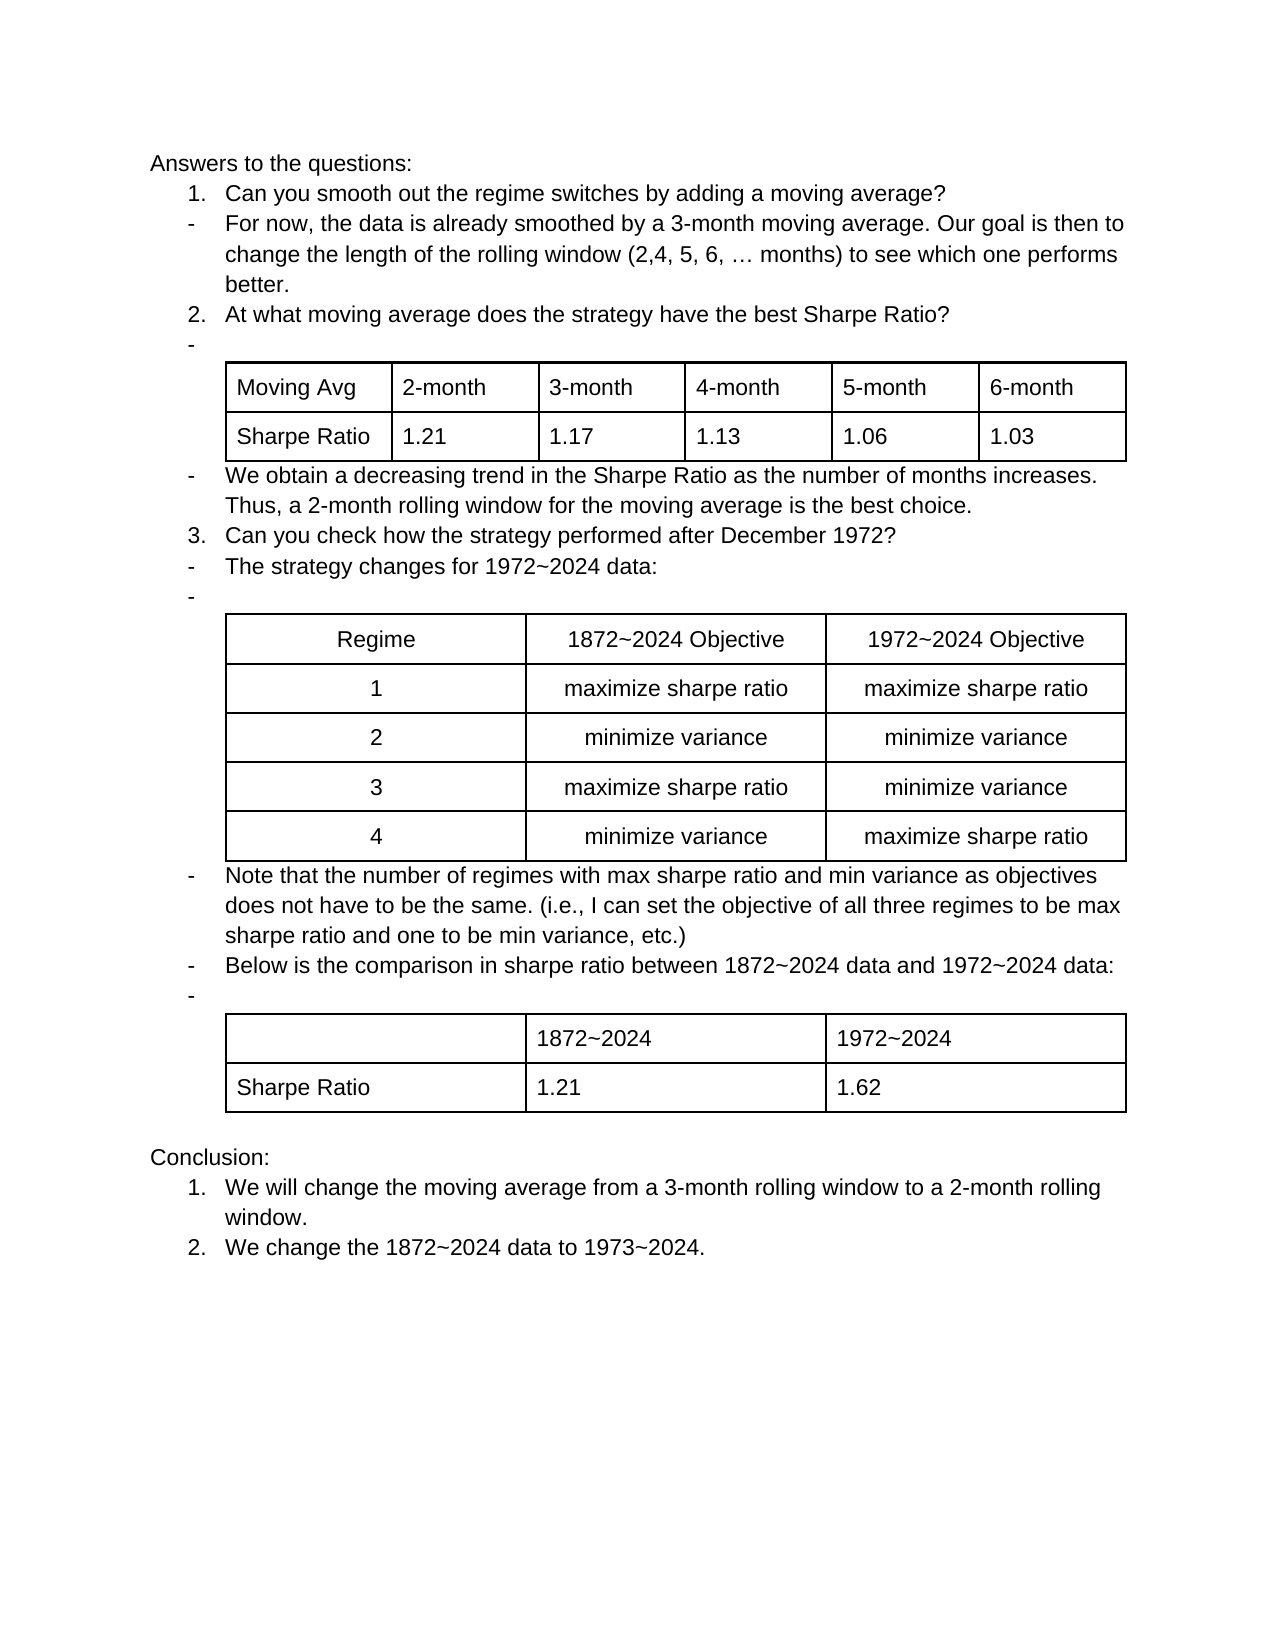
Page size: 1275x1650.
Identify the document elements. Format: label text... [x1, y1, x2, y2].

table_header [227, 1015, 525, 1062]
table_cell 1.21 [527, 1064, 825, 1111]
table_cell 1.21 [393, 413, 538, 460]
table_cell 1.62 [827, 1064, 1125, 1111]
table_header 6-month [980, 364, 1125, 411]
table_cell Sharpe Ratio [227, 1064, 525, 1111]
table_cell maximize sharpe ratio [827, 665, 1125, 712]
list Below is the comparison in sharpe ratio between 1872~2024 data and 1972~2024 data: [187, 952, 1125, 978]
text Answers to the questions: [150, 150, 1125, 176]
list We obtain a decreasing trend in the Sharpe Ratio as the number of months increases. Thus, a 2-month rolling window for the moving average is the best choice. [187, 462, 1125, 519]
list The strategy changes for 1972~2024 data: [187, 553, 1125, 579]
table_header 1972~2024 Objective [827, 615, 1125, 662]
table_cell Sharpe Ratio [227, 413, 391, 460]
table_header 1972~2024 [827, 1015, 1125, 1062]
table_header 2-month [393, 364, 538, 411]
table_header 3-month [540, 364, 684, 411]
table_cell minimize variance [527, 714, 825, 761]
table_header 4-month [686, 364, 831, 411]
table_header 5-month [833, 364, 978, 411]
table_cell 4 [227, 812, 525, 859]
list We will change the moving average from a 3-month rolling window to a 2-month rolling window. [187, 1174, 1125, 1230]
table_cell maximize sharpe ratio [527, 665, 825, 712]
table_header Moving Avg [227, 364, 391, 411]
table_cell 2 [227, 714, 525, 761]
table_cell minimize variance [527, 812, 825, 859]
table_cell 1.13 [686, 413, 831, 460]
table_cell minimize variance [827, 714, 1125, 761]
table_cell minimize variance [827, 763, 1125, 810]
table_cell 1.06 [833, 413, 978, 460]
table_header 1872~2024 Objective [527, 615, 825, 662]
list At what moving average does the strategy have the best Sharpe Ratio? [187, 301, 1125, 327]
table_cell 3 [227, 763, 525, 810]
list Note that the number of regimes with max sharpe ratio and min variance as objectives does not have to be the same. (i.e., I can set the objective of all three regimes to be max sharpe ratio and one to be min variance, etc.) [187, 862, 1125, 948]
table_cell 1.17 [540, 413, 684, 460]
text Conclusion: [150, 1143, 1125, 1170]
table_cell 1 [227, 665, 525, 712]
list Can you check how the strategy performed after December 1972? [187, 522, 1125, 549]
table_header 1872~2024 [527, 1015, 825, 1062]
table_cell maximize sharpe ratio [827, 812, 1125, 859]
list Can you smooth out the regime switches by adding a moving average? [187, 180, 1125, 207]
table_cell 1.03 [980, 413, 1125, 460]
list For now, the data is already smoothed by a 3-month moving average. Our goal is then to change the length of the rolling window (2,4, 5, 6, … months) to see which one performs better. [187, 210, 1125, 297]
table_header Regime [227, 615, 525, 662]
list We change the 1872~2024 data to 1973~2024. [187, 1234, 1125, 1260]
table_cell maximize sharpe ratio [527, 763, 825, 810]
